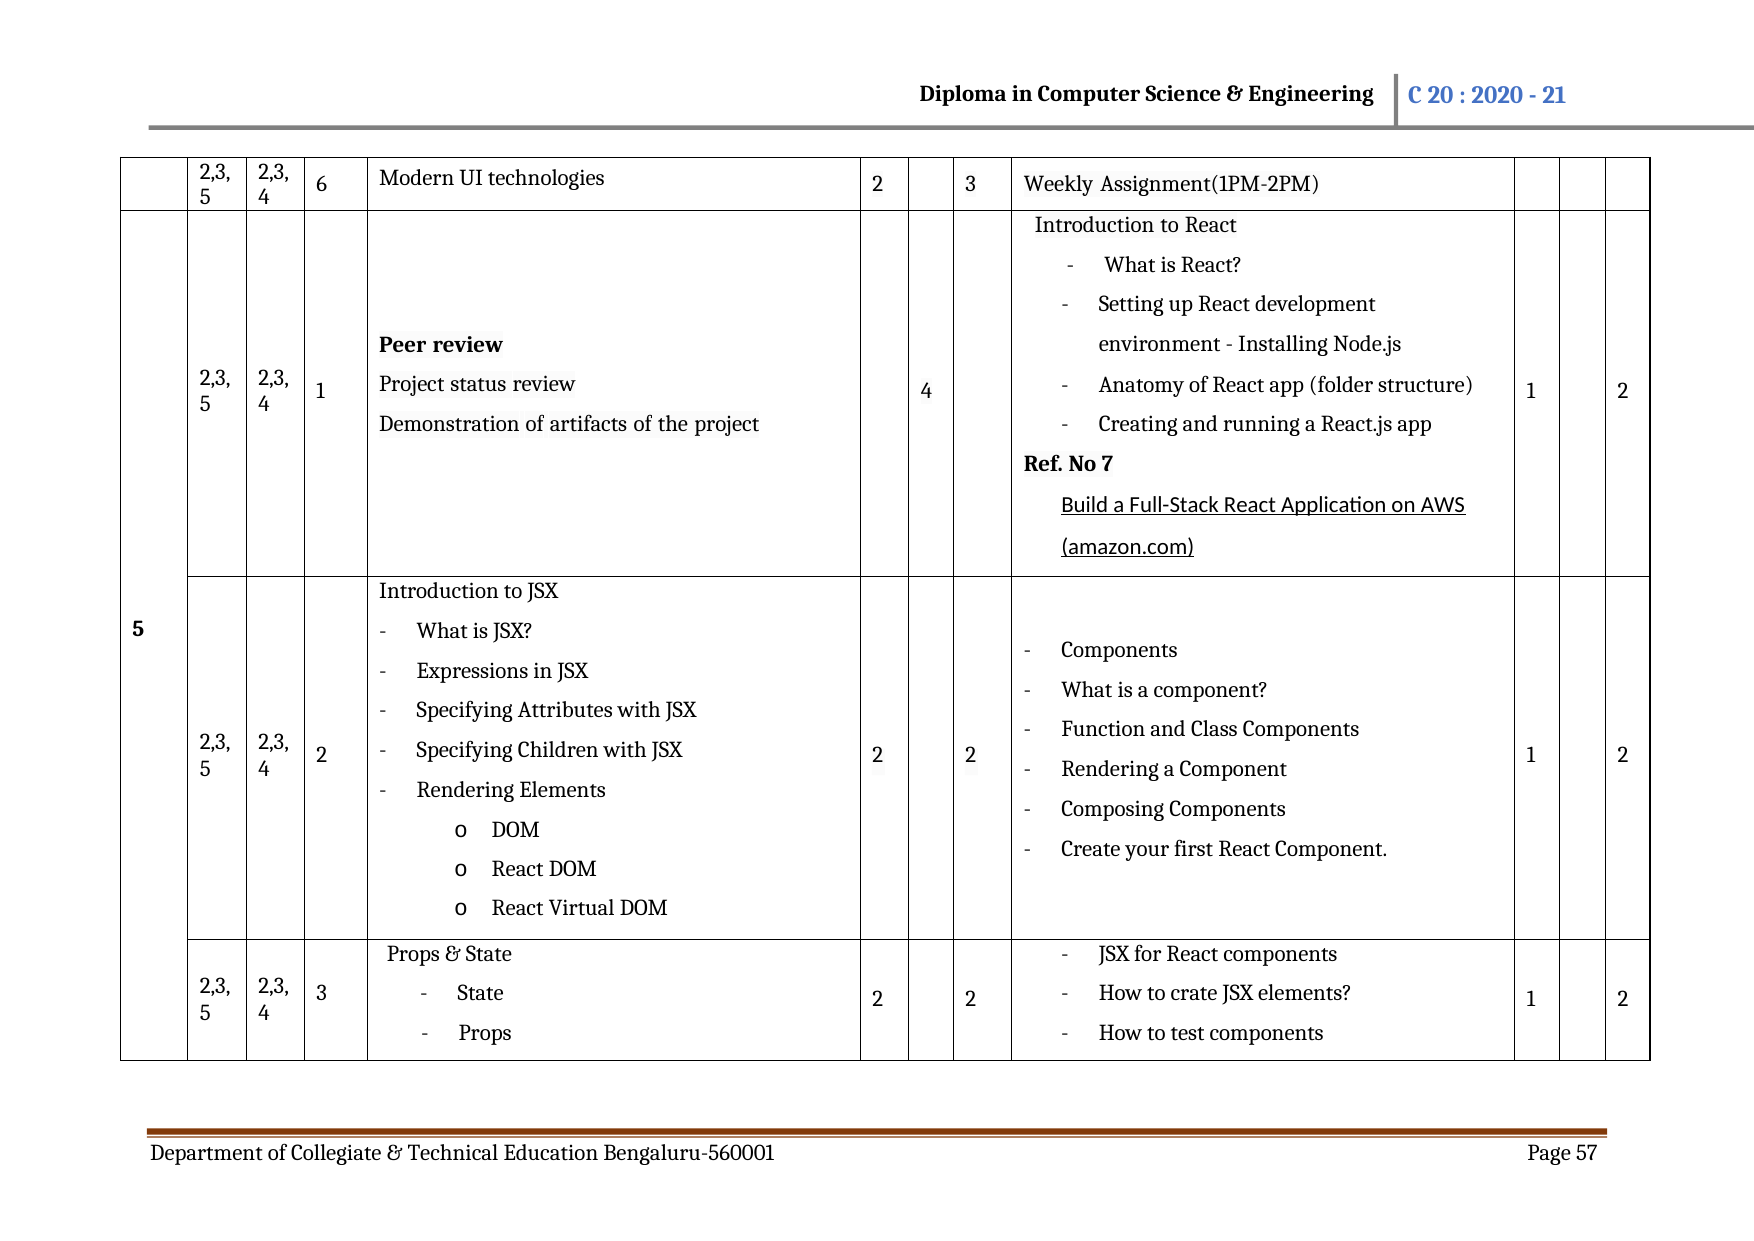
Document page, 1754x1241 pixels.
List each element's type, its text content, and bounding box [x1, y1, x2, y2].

table_cell 2,3, 4 [247, 211, 304, 576]
table_header 6 [305, 158, 367, 210]
table_cell [1560, 577, 1605, 939]
table_header 2,3, 5 [188, 158, 246, 210]
table_cell Introduction to React What is React? Setting up React development environment - Installing Node.js Anatomy of React app (folder structure) Creating and running a React.js app Ref. No 7 Build a Full-Stack React Application on AWS (amazon.com) [1012, 211, 1514, 576]
table_cell 2,3, 4 [247, 577, 304, 939]
table_cell 4 [909, 211, 953, 576]
table_header [121, 158, 187, 210]
table_header [909, 158, 953, 210]
table_cell [1560, 940, 1605, 1060]
table_cell 2 [954, 577, 1011, 939]
table_header 2,3, 4 [247, 158, 304, 210]
table_cell 2,3, 5 [188, 940, 246, 1060]
table_cell 1 [1515, 211, 1559, 576]
table_cell JSX for React components How to crate JSX elements? How to test components [1012, 940, 1514, 1060]
table_header [1606, 158, 1649, 210]
table_cell [861, 211, 908, 576]
table_cell 2 [1606, 940, 1649, 1060]
table_cell [1560, 211, 1605, 576]
table_header [1515, 158, 1559, 210]
table_cell 2 [305, 577, 367, 939]
table_cell [909, 940, 953, 1060]
table_header Modern UI technologies [368, 158, 860, 210]
table_header Weekly Assignment(1PM-2PM) [1012, 158, 1514, 210]
table_cell 5 [121, 211, 187, 1060]
table_cell 2,3, 5 [188, 577, 246, 939]
table_cell 1 [305, 211, 367, 576]
table_cell Components What is a component? Function and Class Components Rendering a Component Composing Components Create your first React Component. [1012, 577, 1514, 939]
table_header 2 [861, 158, 908, 210]
table_cell 2 [954, 940, 1011, 1060]
table_cell Introduction to JSX What is JSX? Expressions in JSX Specifying Attributes with JSX Specifying Children with JSX Rendering Elements DOM React DOM React Virtual DOM [368, 577, 860, 939]
table_cell 2 [1606, 211, 1649, 576]
table_cell [909, 577, 953, 939]
table_cell 3 [305, 940, 367, 1060]
table_cell Peer review Project status review Demonstration of artifacts of the project [368, 211, 860, 576]
table_cell 1 [1515, 940, 1559, 1060]
table_header 3 [954, 158, 1011, 210]
table_header [1560, 158, 1605, 210]
table_cell 2,3, 5 [188, 211, 246, 576]
table_cell 2 [1606, 577, 1649, 939]
table_cell 2 [861, 577, 908, 939]
table_cell [954, 211, 1011, 576]
table_cell 1 [1515, 577, 1559, 939]
table_cell 2,3, 4 [247, 940, 304, 1060]
table_cell Props & State State Props [368, 940, 860, 1060]
table_cell 2 [861, 940, 908, 1060]
